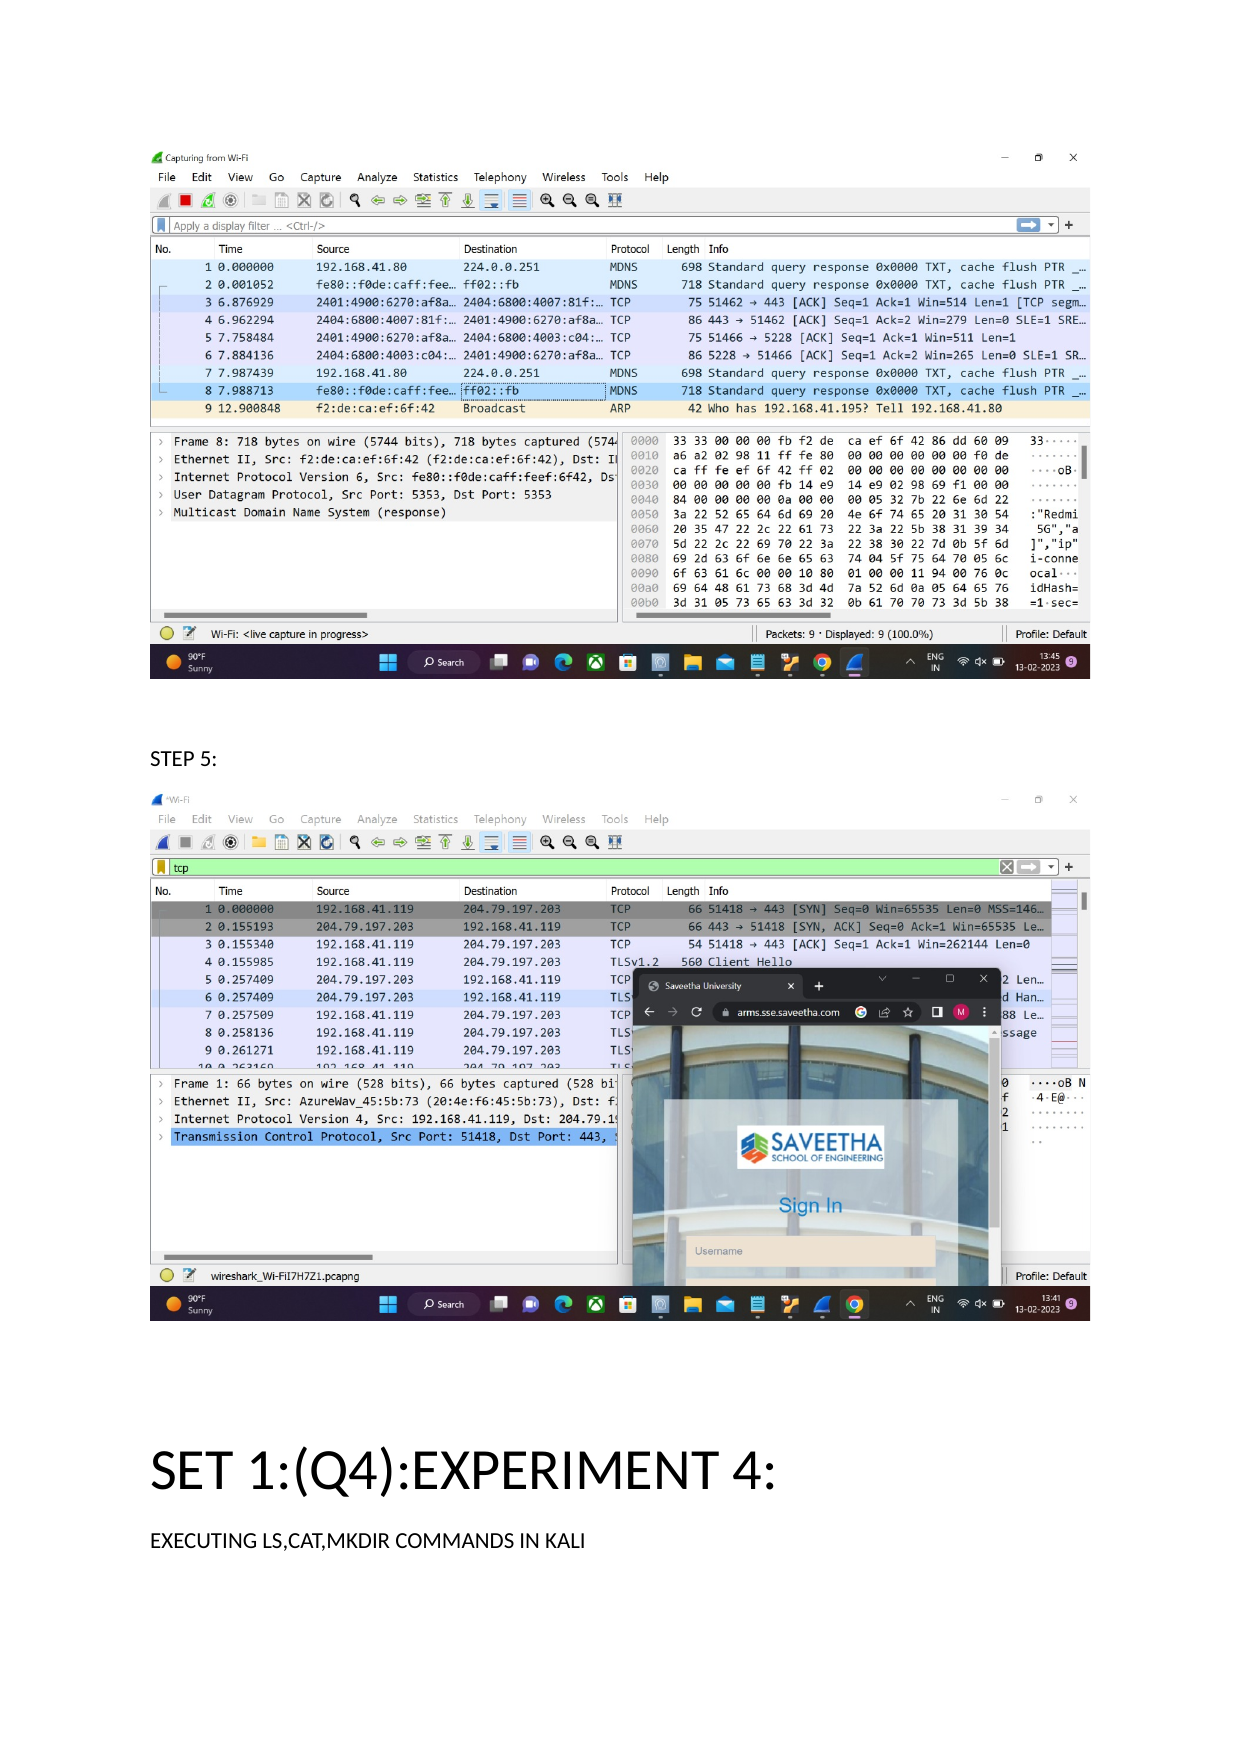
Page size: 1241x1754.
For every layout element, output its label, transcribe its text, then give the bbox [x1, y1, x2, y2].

text SET 1:(Q4):EXPERIMENT 4: [150, 1433, 1090, 1504]
picture [150, 150, 1091, 679]
text STEP 5: [150, 744, 1090, 773]
text EXECUTING LS,CAT,MKDIR COMMANDS IN KALI [150, 1526, 1090, 1554]
picture [150, 791, 1091, 1321]
